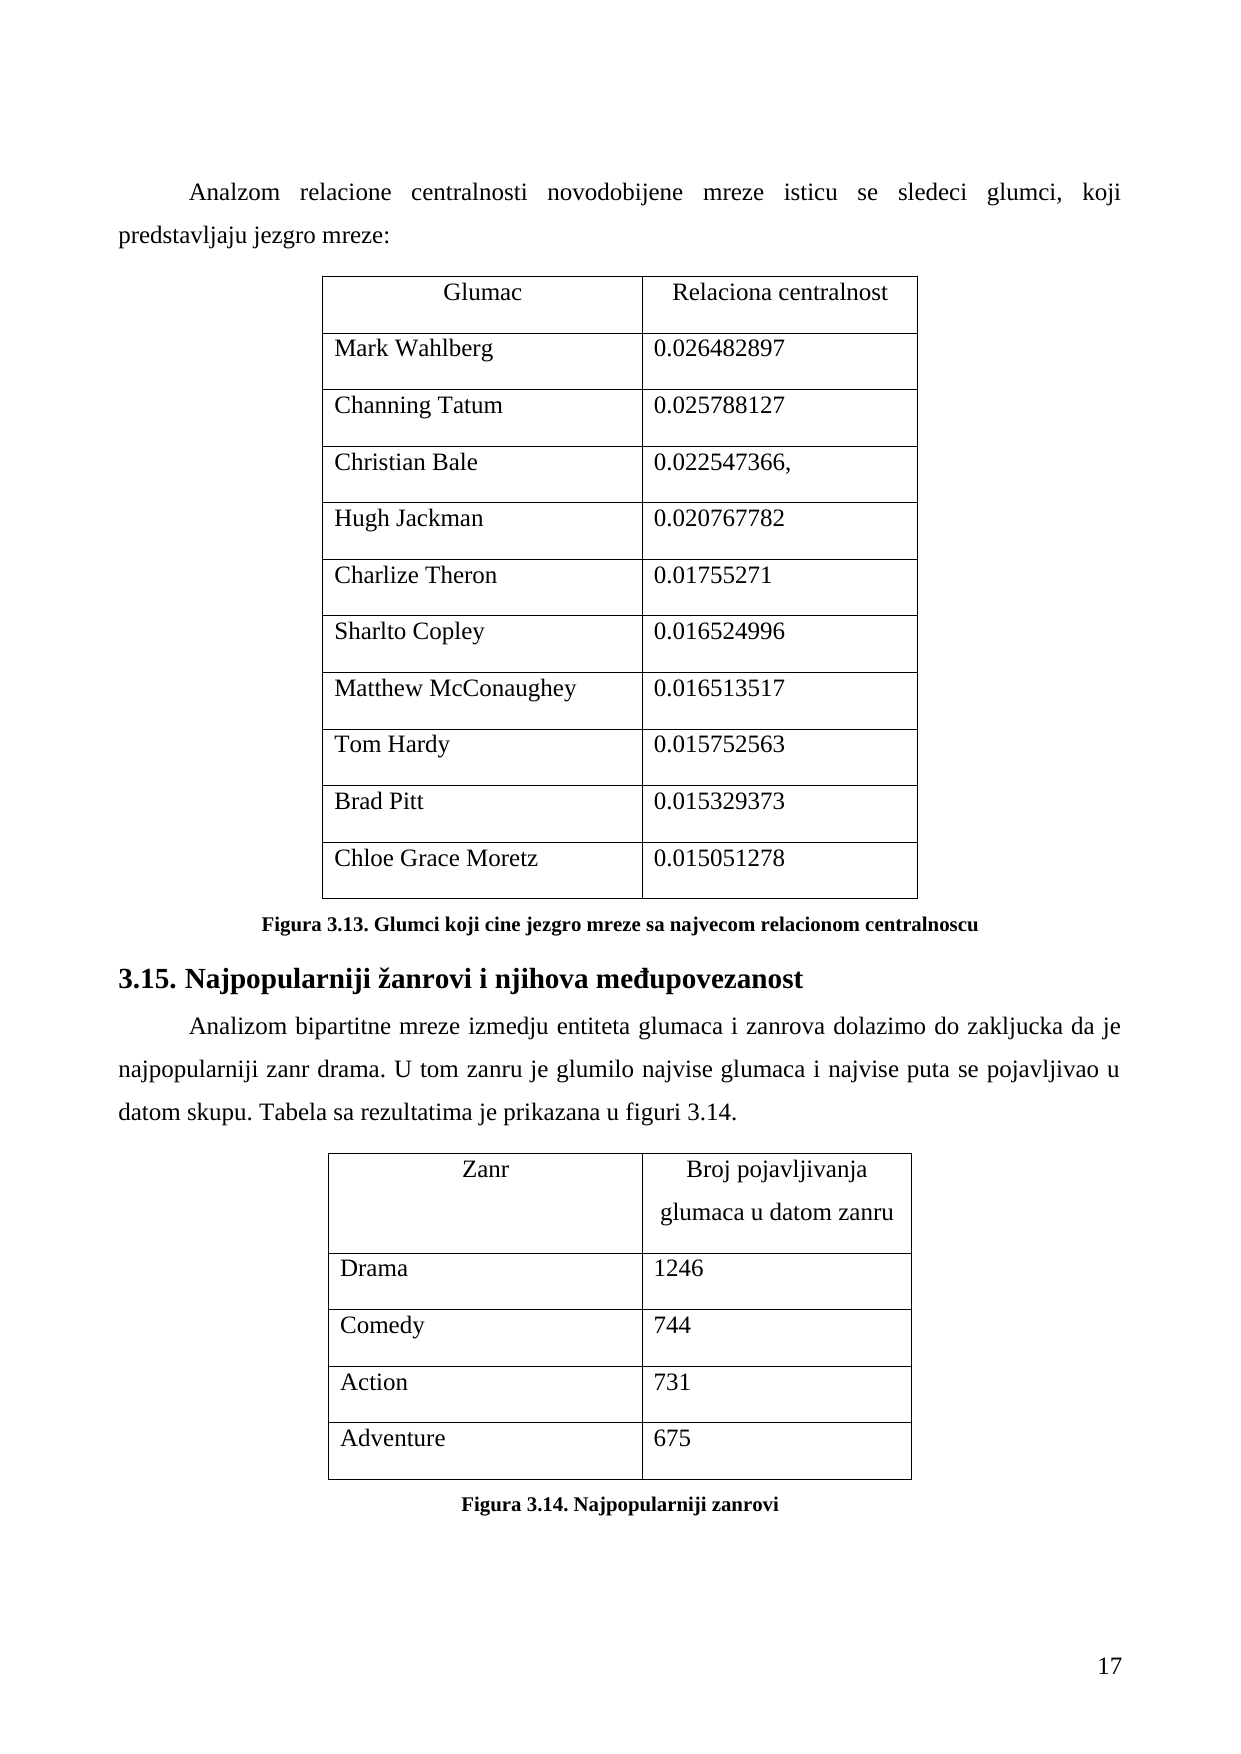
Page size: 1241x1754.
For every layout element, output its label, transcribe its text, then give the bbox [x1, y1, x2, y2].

table_cell 1246 [643, 1254, 911, 1309]
table_cell 0.015051278 [643, 843, 917, 898]
table_header Zanr [329, 1154, 642, 1252]
table_cell Drama [329, 1254, 642, 1309]
text Figura 3.14. Najpopularniji zanrovi [118, 1492, 1122, 1516]
table_cell Christian Bale [323, 447, 642, 502]
table_cell Chloe Grace Moretz [323, 843, 642, 898]
table_cell 0.016513517 [643, 673, 917, 728]
table_cell Matthew McConaughey [323, 673, 642, 728]
table_cell 731 [643, 1367, 911, 1422]
table_cell Channing Tatum [323, 390, 642, 446]
table_cell 0.026482897 [643, 334, 917, 389]
table_cell 0.020767782 [643, 503, 917, 559]
table_cell Brad Pitt [323, 786, 642, 842]
table_cell 0.025788127 [643, 390, 917, 446]
table_cell 0.015329373 [643, 786, 917, 842]
table_cell Mark Wahlberg [323, 334, 642, 389]
table_cell 0.016524996 [643, 616, 917, 672]
table_cell Sharlto Copley [323, 616, 642, 672]
table_cell 0.015752563 [643, 730, 917, 785]
text Figura 3.13. Glumci koji cine jezgro mreze sa najvecom relacionom centralnoscu [118, 912, 1122, 936]
table_cell Action [329, 1367, 642, 1422]
table_cell 0.01755271 [643, 560, 917, 615]
table_cell 0.022547366, [643, 447, 917, 502]
table_cell 675 [643, 1423, 911, 1479]
table_cell Hugh Jackman [323, 503, 642, 559]
table_header Broj pojavljivanja glumaca u datom zanru [643, 1154, 911, 1252]
text Najpopularniji žanrovi i njihova međupovezanost [118, 961, 1122, 994]
table_cell Charlize Theron [323, 560, 642, 615]
table_cell Adventure [329, 1423, 642, 1479]
text Analizom bipartitne mreze izmedju entiteta glumaca i zanrova dolazimo do zakljucka da je najpopularniji zanr drama. U tom zanru je glumilo najvise glumaca i najvise puta se pojavljivao u datom skupu. Tabela sa rezultatima je prikazana u figuri 3.14. [118, 1011, 1122, 1126]
table_header Relaciona centralnost [643, 277, 917, 332]
table_header Glumac [323, 277, 642, 332]
text Analzom relacione centralnosti novodobijene mreze isticu se sledeci glumci, koji predstavljaju jezgro mreze: [118, 177, 1122, 249]
table_cell 744 [643, 1310, 911, 1366]
table_cell Comedy [329, 1310, 642, 1366]
table_cell Tom Hardy [323, 730, 642, 785]
